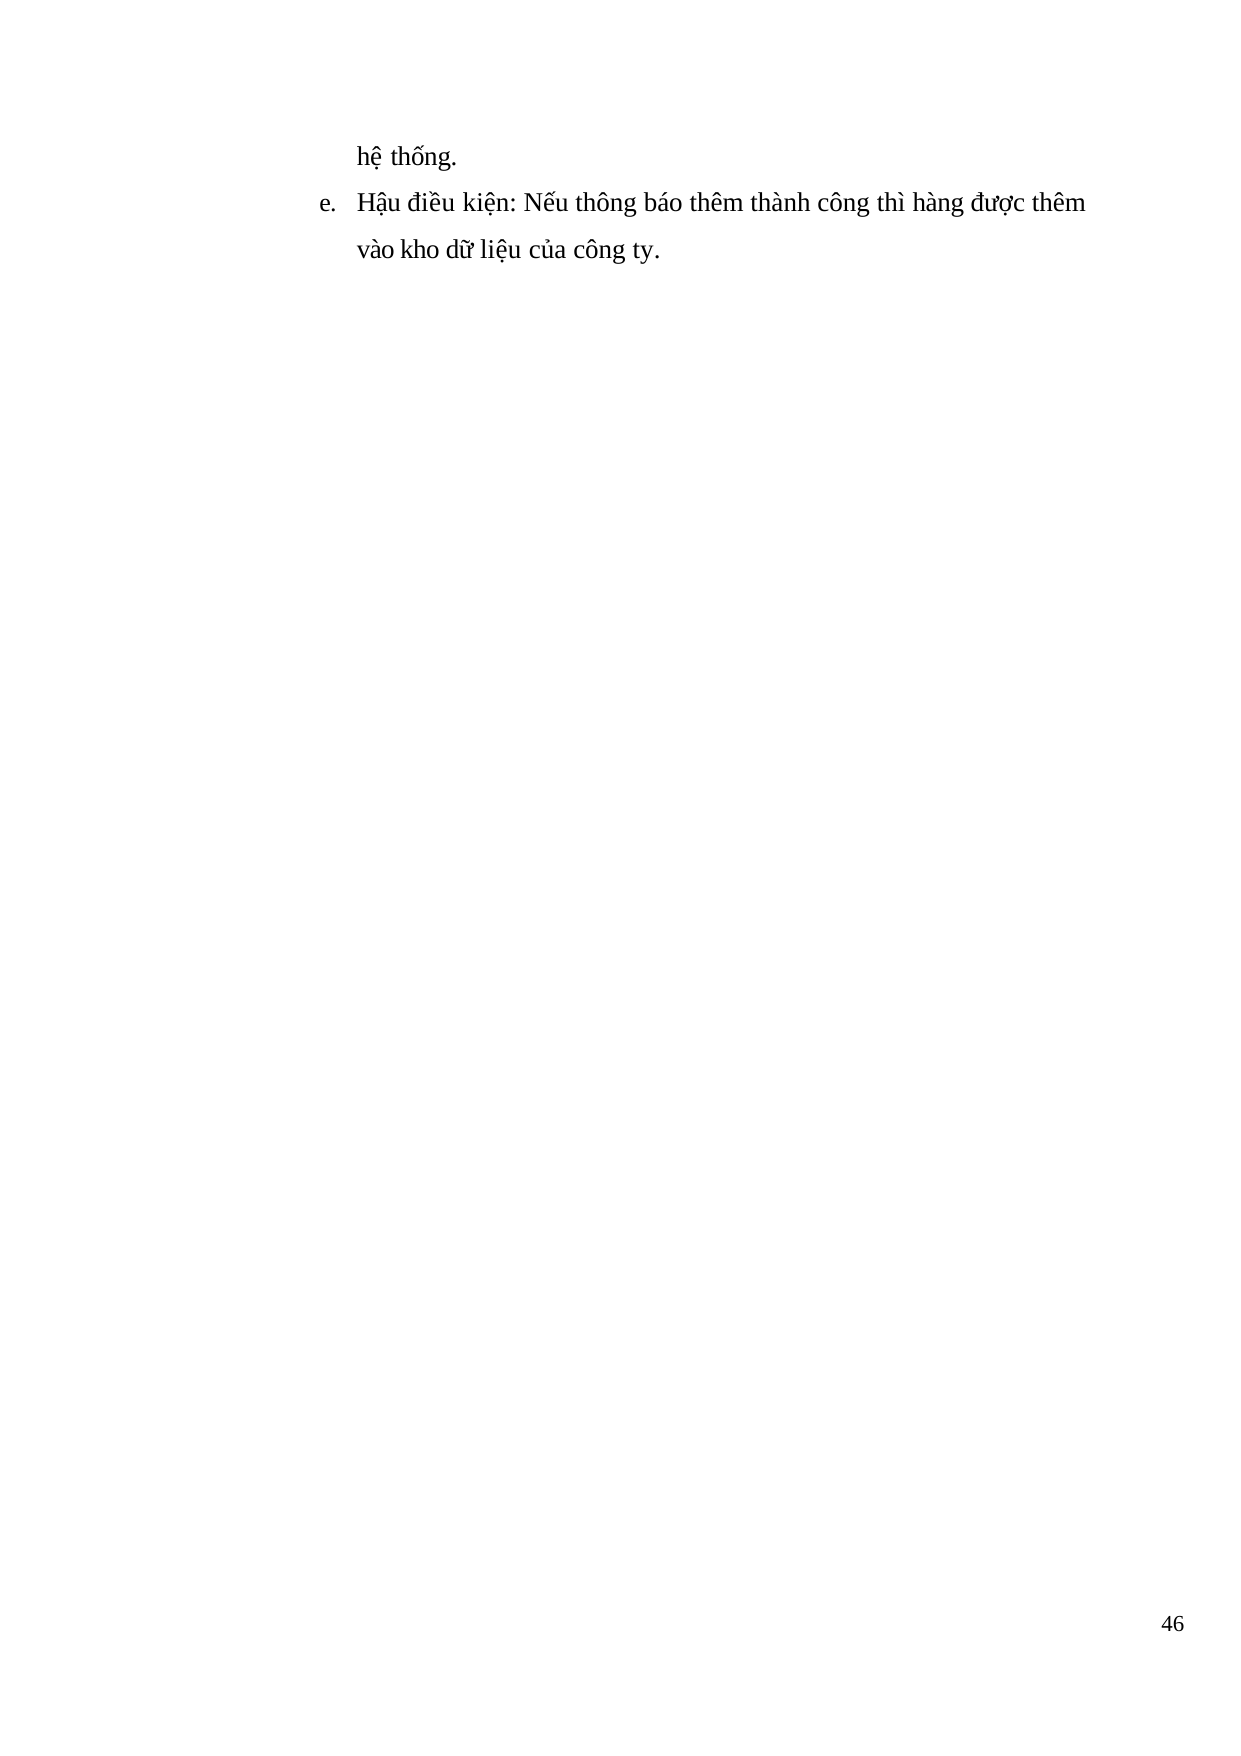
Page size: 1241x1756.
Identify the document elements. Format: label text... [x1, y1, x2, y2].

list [319, 139, 1121, 171]
list Hậu điều kiện: Nếu thông báo thêm thành công thì hàng được thêm vào kho dữ liệu của công ty. [319, 187, 1122, 264]
